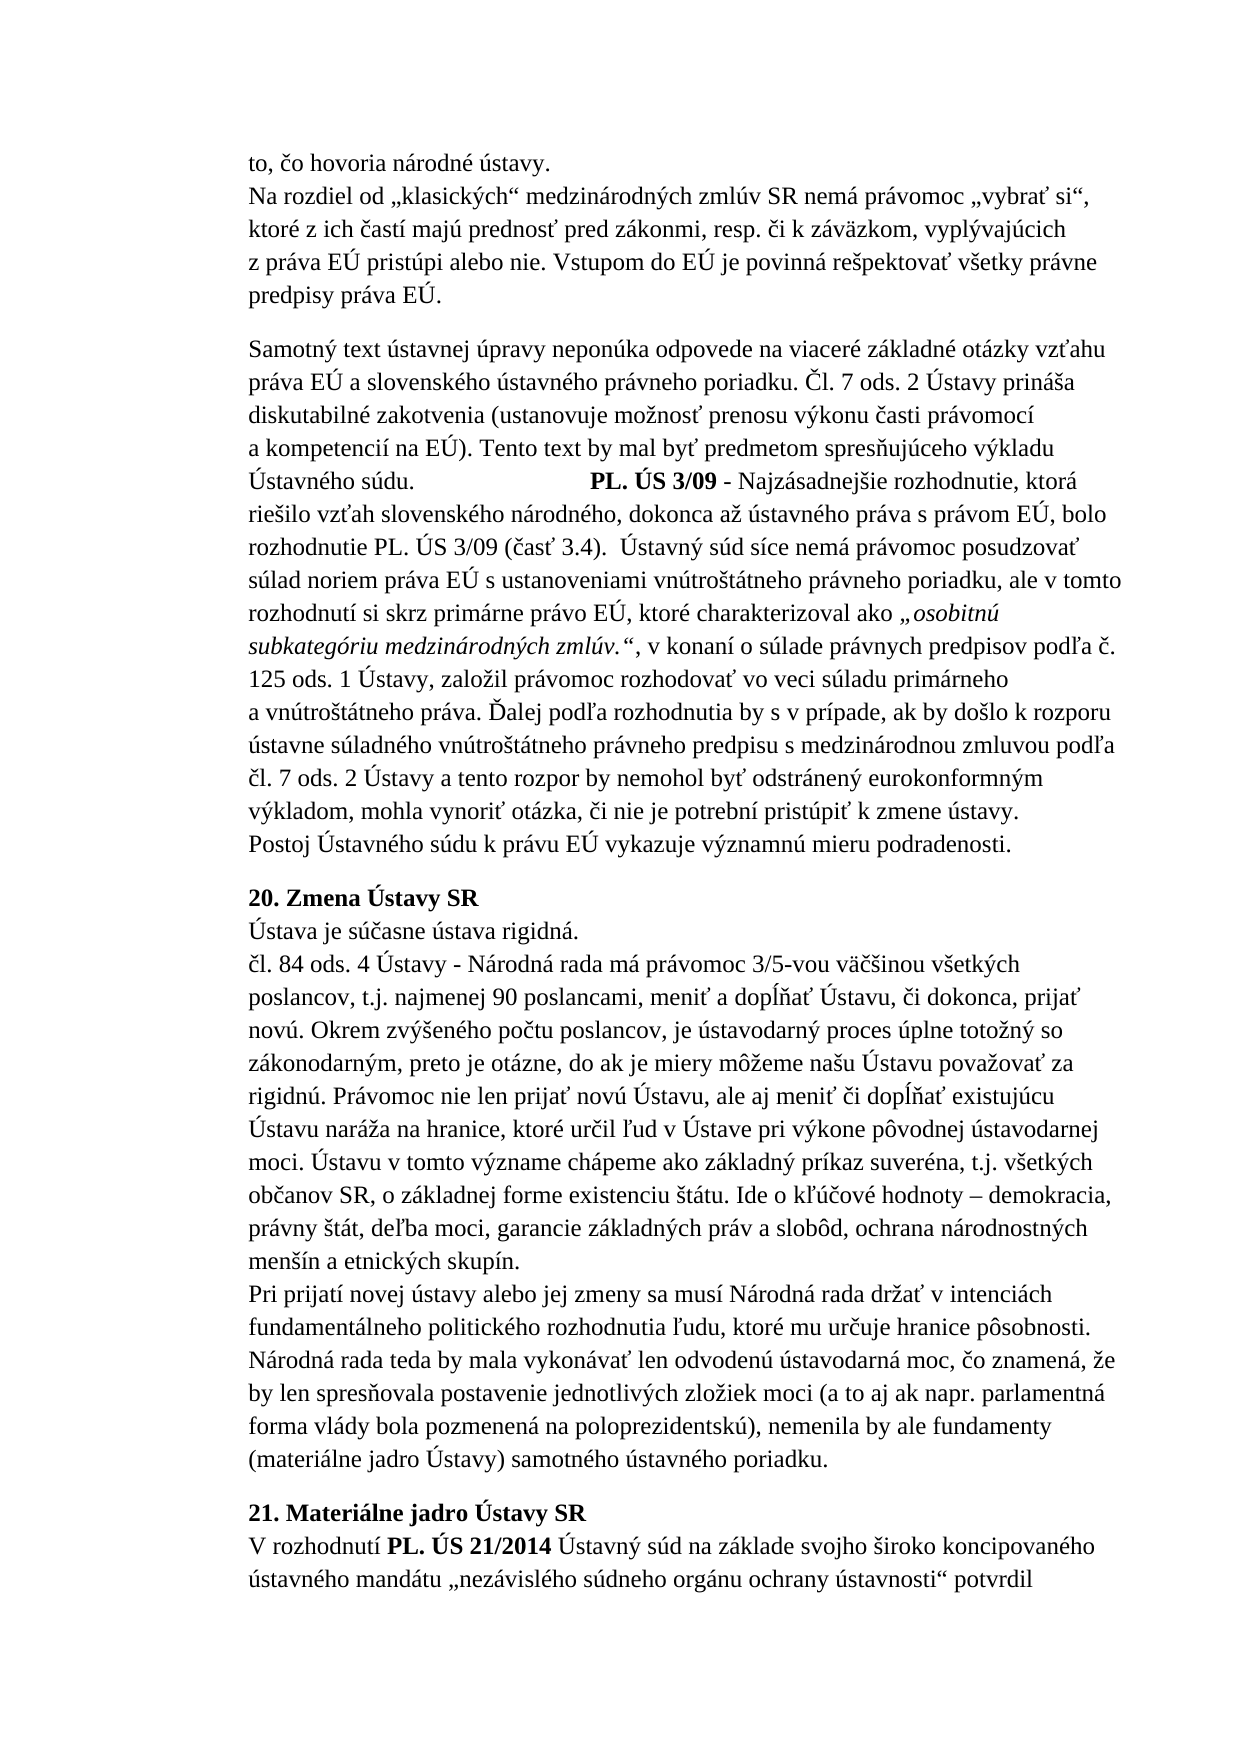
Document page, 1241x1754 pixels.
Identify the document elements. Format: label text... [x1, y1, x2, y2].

text 20. Zmena Ústavy SR Ústava je súčasne ústava rigidná. čl. 84 ods. 4 Ústavy - Národná rada má právomoc 3/5-vou väčšinou všetkých poslancov, t.j. najmenej 90 poslancami, meniť a dopĺňať Ústavu, či dokonca, prijať novú. Okrem zvýšeného počtu poslancov, je ústavodarný proces úplne totožný so zákonodarným, preto je otázne, do ak je miery môžeme našu Ústavu považovať za rigidnú. Právomoc nie len prijať novú Ústavu, ale aj meniť či dopĺňať existujúcu Ústavu naráža na hranice, ktoré určil ľud v Ústave pri výkone pôvodnej ústavodarnej moci. Ústavu v tomto význame chápeme ako základný príkaz suveréna, t.j. všetkých občanov SR, o základnej forme existenciu štátu. Ide o kľúčové hodnoty – demokracia, právny štát, deľba moci, garancie základných práv a slobôd, ochrana národnostných menšín a etnických skupín. Pri prijatí novej ústavy alebo jej zmeny sa musí Národná rada držať v intenciách fundamentálneho politického rozhodnutia ľudu, ktoré mu určuje hranice pôsobnosti. Národná rada teda by mala vykonávať len odvodenú ústavodarná moc, čo znamená, že by len spresňovala postavenie jednotlivých zložiek moci (a to aj ak napr. parlamentná forma vlády bola pozmenená na poloprezidentskú), nemenila by ale fundamenty (materiálne jadro Ústavy) samotného ústavného poriadku. [248, 883, 1122, 1473]
text Samotný text ústavnej úpravy neponúka odpovede na viaceré základné otázky vzťahu práva EÚ a slovenského ústavného právneho poriadku. Čl. 7 ods. 2 Ústavy prináša diskutabilné zakotvenia (ustanovuje možnosť prenosu výkonu časti právomocí a kompetencií na EÚ). Tento text by mal byť predmetom spresňujúceho výkladu Ústavného súdu. PL. ÚS 3/09 - Najzásadnejšie rozhodnutie, ktorá riešilo vzťah slovenského národného, dokonca až ústavného práva s právom EÚ, bolo rozhodnutie PL. ÚS 3/09 (časť 3.4). Ústavný súd síce nemá právomoc posudzovať súlad noriem práva EÚ s ustanoveniami vnútroštátneho právneho poriadku, ale v tomto rozhodnutí si skrz primárne právo EÚ, ktoré charakterizoval ako „osobitnú subkategóriu medzinárodných zmlúv.“, v konaní o súlade právnych predpisov podľa č. 125 ods. 1 Ústavy, založil právomoc rozhodovať vo veci súladu primárneho a vnútroštátneho práva. Ďalej podľa rozhodnutia by s v prípade, ak by došlo k rozporu ústavne súladného vnútroštátneho právneho predpisu s medzinárodnou zmluvou podľa čl. 7 ods. 2 Ústavy a tento rozpor by nemohol byť odstránený eurokonformným výkladom, mohla vynoriť otázka, či nie je potrební pristúpiť k zmene ústavy. Postoj Ústavného súdu k právu EÚ vykazuje významnú mieru podradenosti. [248, 334, 1122, 858]
